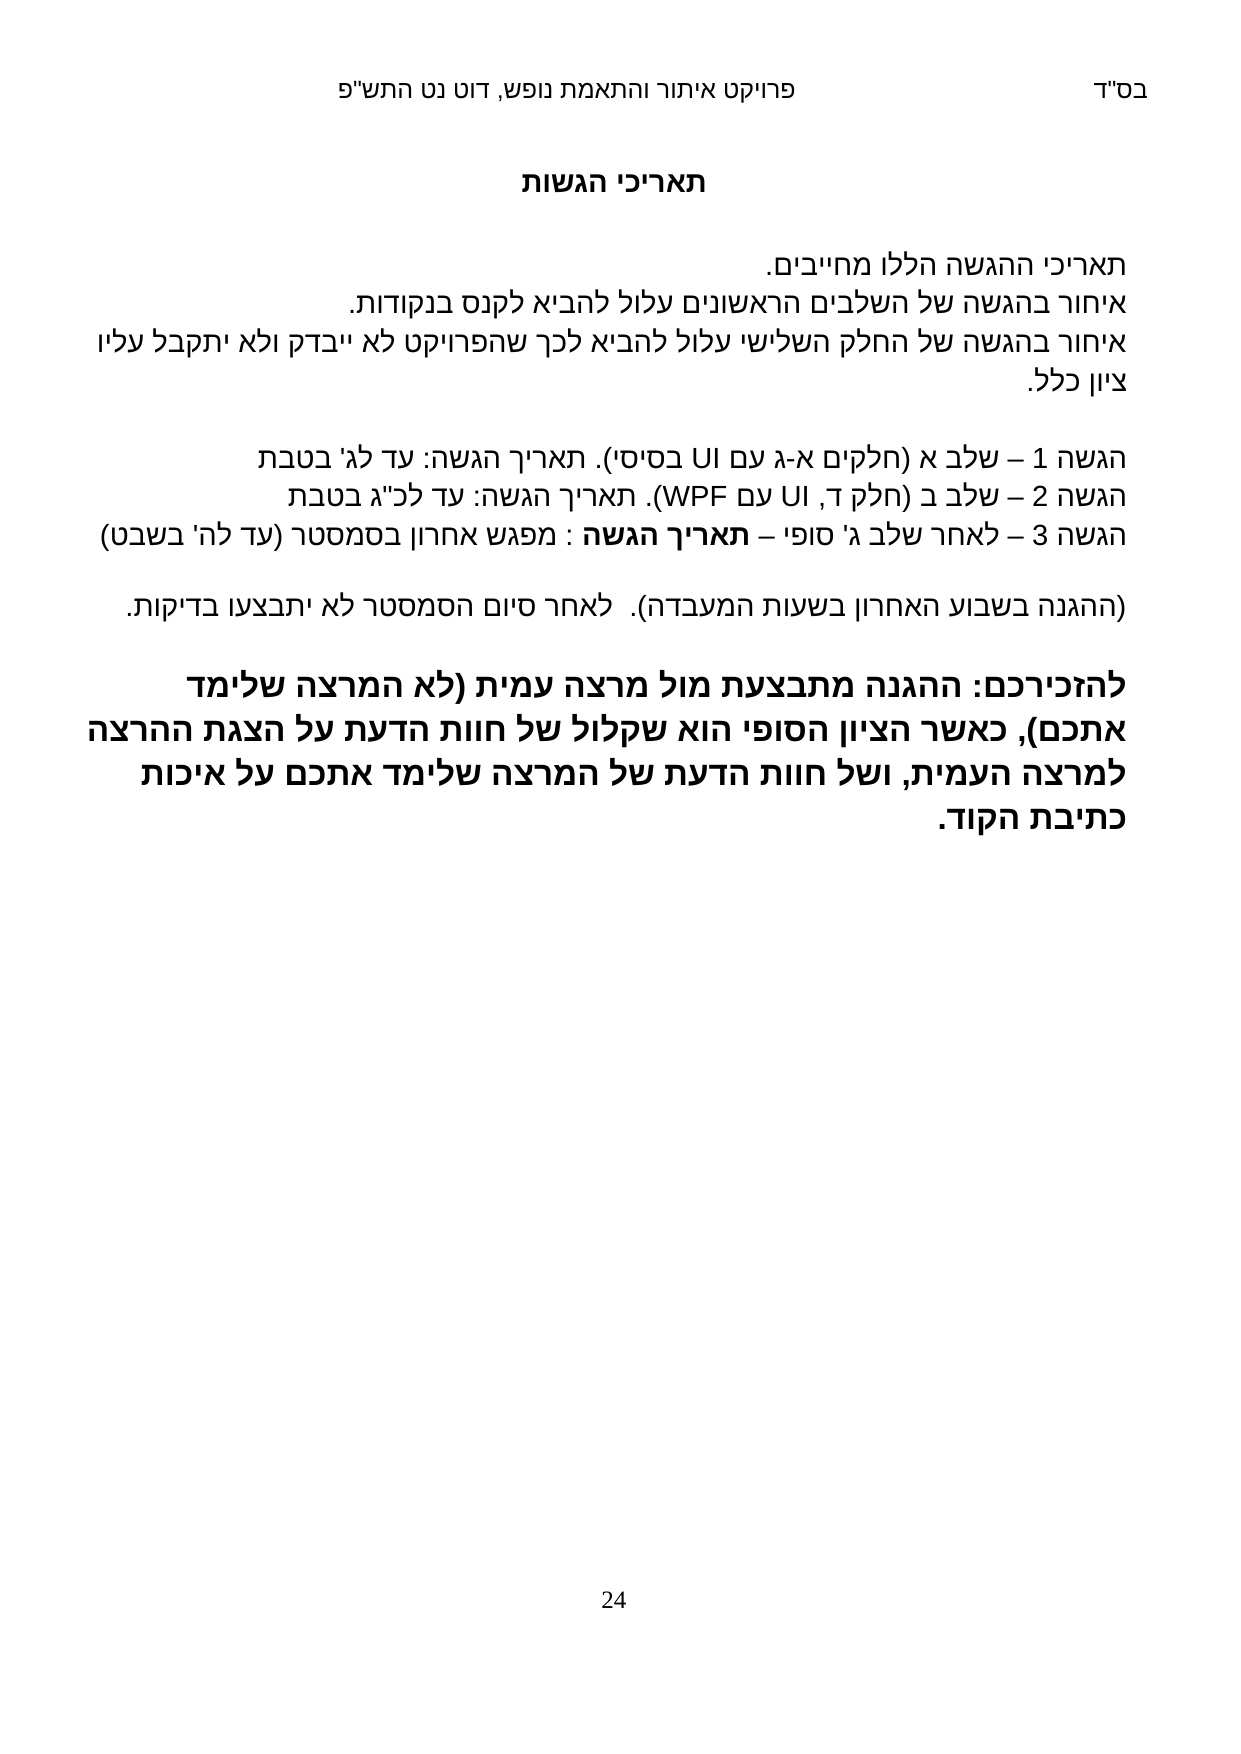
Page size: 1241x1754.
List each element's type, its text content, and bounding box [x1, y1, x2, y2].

subtitle תאריכי הגשות [79, 164, 1148, 198]
text הגשה 1 – שלב א (חלקים א-ג עם UI בסיסי). תאריך הגשה: עד לג' בטבת [79, 441, 1127, 474]
text הגשה 2 – שלב ב (חלק ד, UI עם WPF). תאריך הגשה: עד לכ"ג בטבת [79, 479, 1127, 513]
text להזכירכם: ההגנה מתבצעת מול מרצה עמית (לא המרצה שלימד אתכם), כאשר הציון הסופי הוא שקלול של חוות הדעת על הצגת ההרצה למרצה העמית, ושל חוות הדעת של המרצה שלימד אתכם על איכות כתיבת הקוד. [79, 666, 1127, 837]
text איחור בהגשה של החלק השלישי עלול להביא לכך שהפרויקט לא ייבדק ולא יתקבל עליו ציון כלל. [79, 325, 1127, 397]
text תאריכי ההגשה הללו מחייבים. [79, 248, 1127, 281]
text הגשה 3 – לאחר שלב ג' סופי – תאריך הגשה : מפגש אחרון בסמסטר (עד לה' בשבט) [79, 518, 1127, 584]
text איחור בהגשה של השלבים הראשונים עלול להביא לקנס בנקודות. [79, 286, 1127, 320]
text (ההגנה בשבוע האחרון בשעות המעבדה). לאחר סיום הסמסטר לא יתבצעו בדיקות. [79, 588, 1127, 622]
